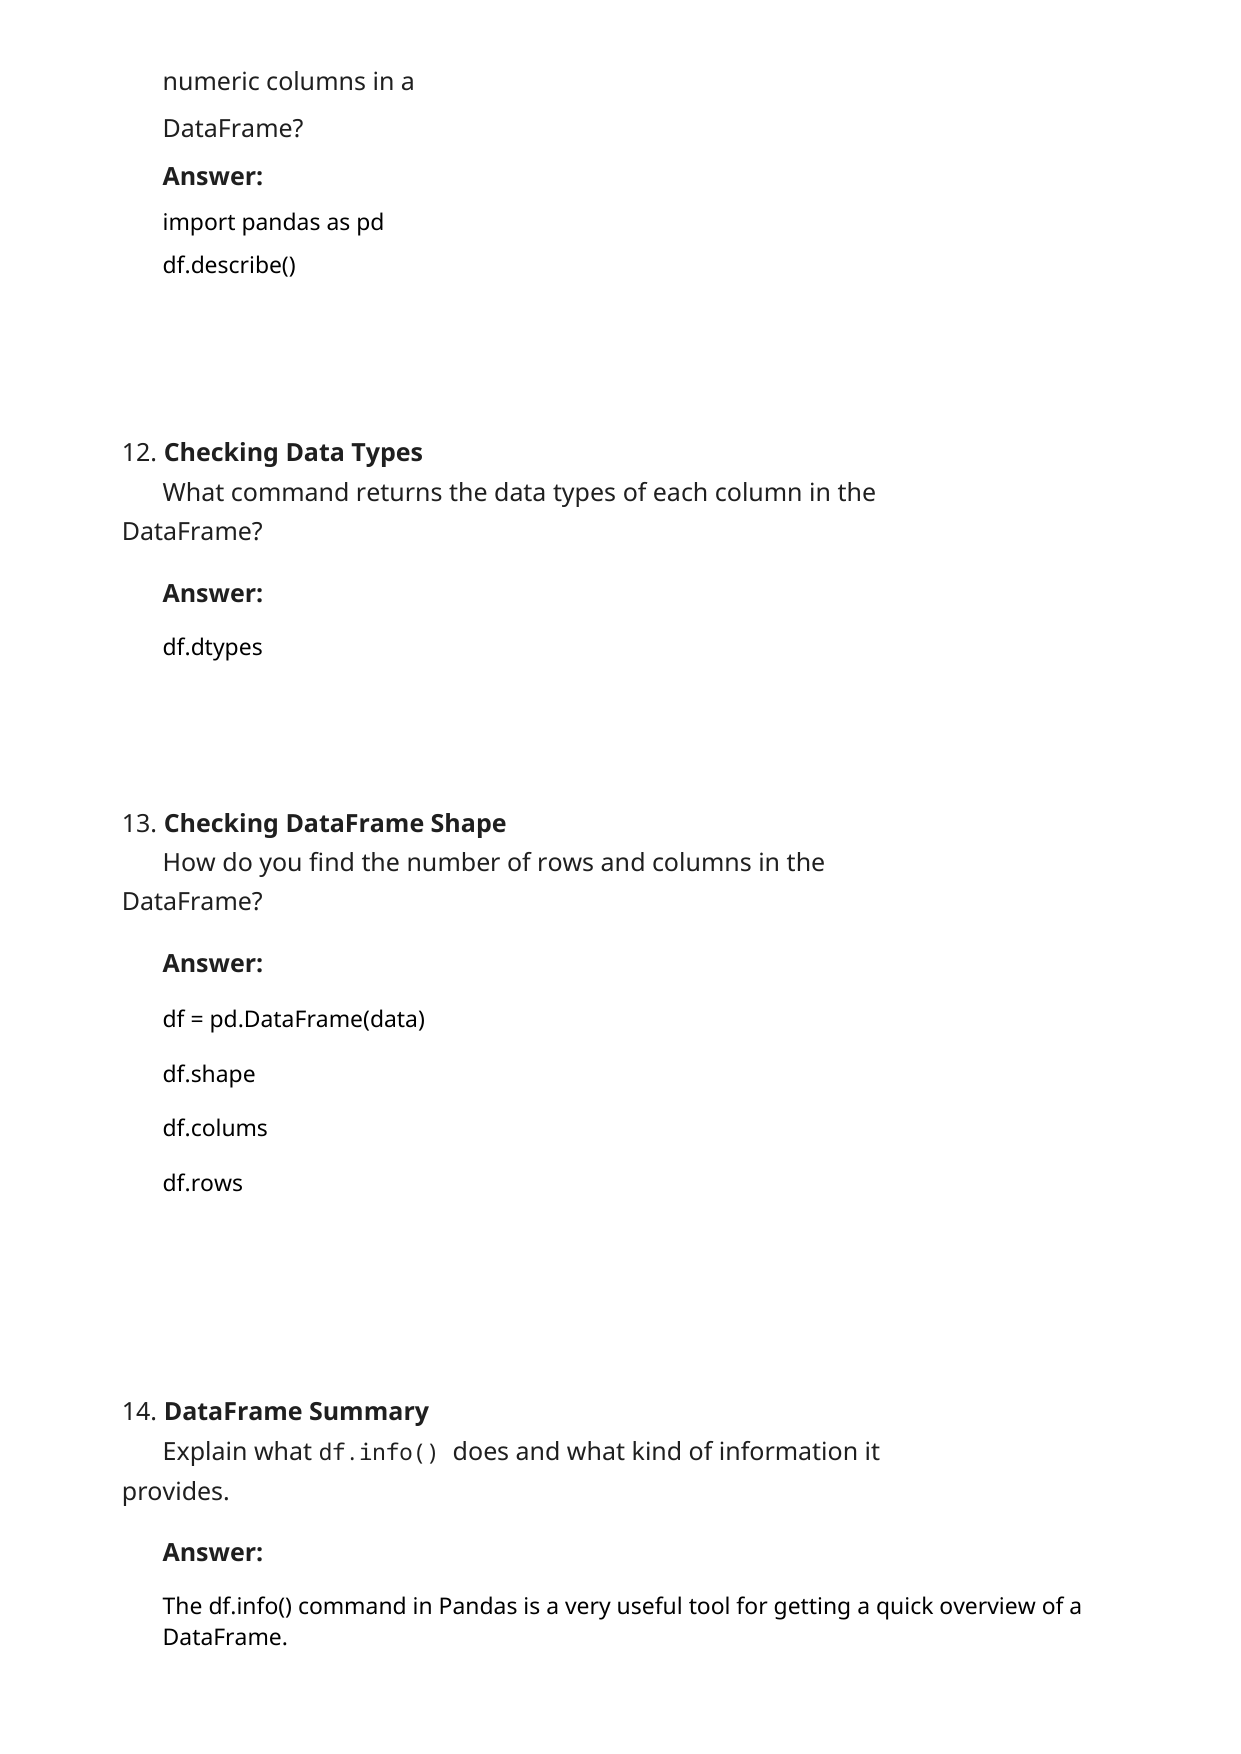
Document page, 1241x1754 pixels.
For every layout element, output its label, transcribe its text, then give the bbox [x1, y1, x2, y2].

text import pandas as pd [162, 206, 552, 237]
text df = pd.DataFrame(data) [162, 1003, 1167, 1034]
text df.rows [162, 1166, 1167, 1198]
text df.shape [162, 1058, 1167, 1089]
text Answer: [162, 575, 1167, 609]
text numeric columns in a DataFrame? Answer: [162, 64, 552, 192]
text The df.info() command in Pandas is a very useful tool for getting a quick overview of a DataFrame. [162, 1590, 1167, 1653]
text 14. DataFrame Summary Explain what df.info() does and what kind of information it provides. [122, 1394, 957, 1507]
text df.describe() [162, 249, 552, 280]
text Answer: [162, 1534, 1167, 1569]
text df.colums [162, 1112, 1167, 1143]
text Answer: [162, 946, 1167, 980]
text 12. Checking Data Types What command returns the data types of each column in the DataFrame? [122, 434, 987, 548]
text df.dtypes [100, 631, 1167, 662]
text 13. Checking DataFrame Shape How do you find the number of rows and columns in the DataFrame? [122, 806, 927, 918]
